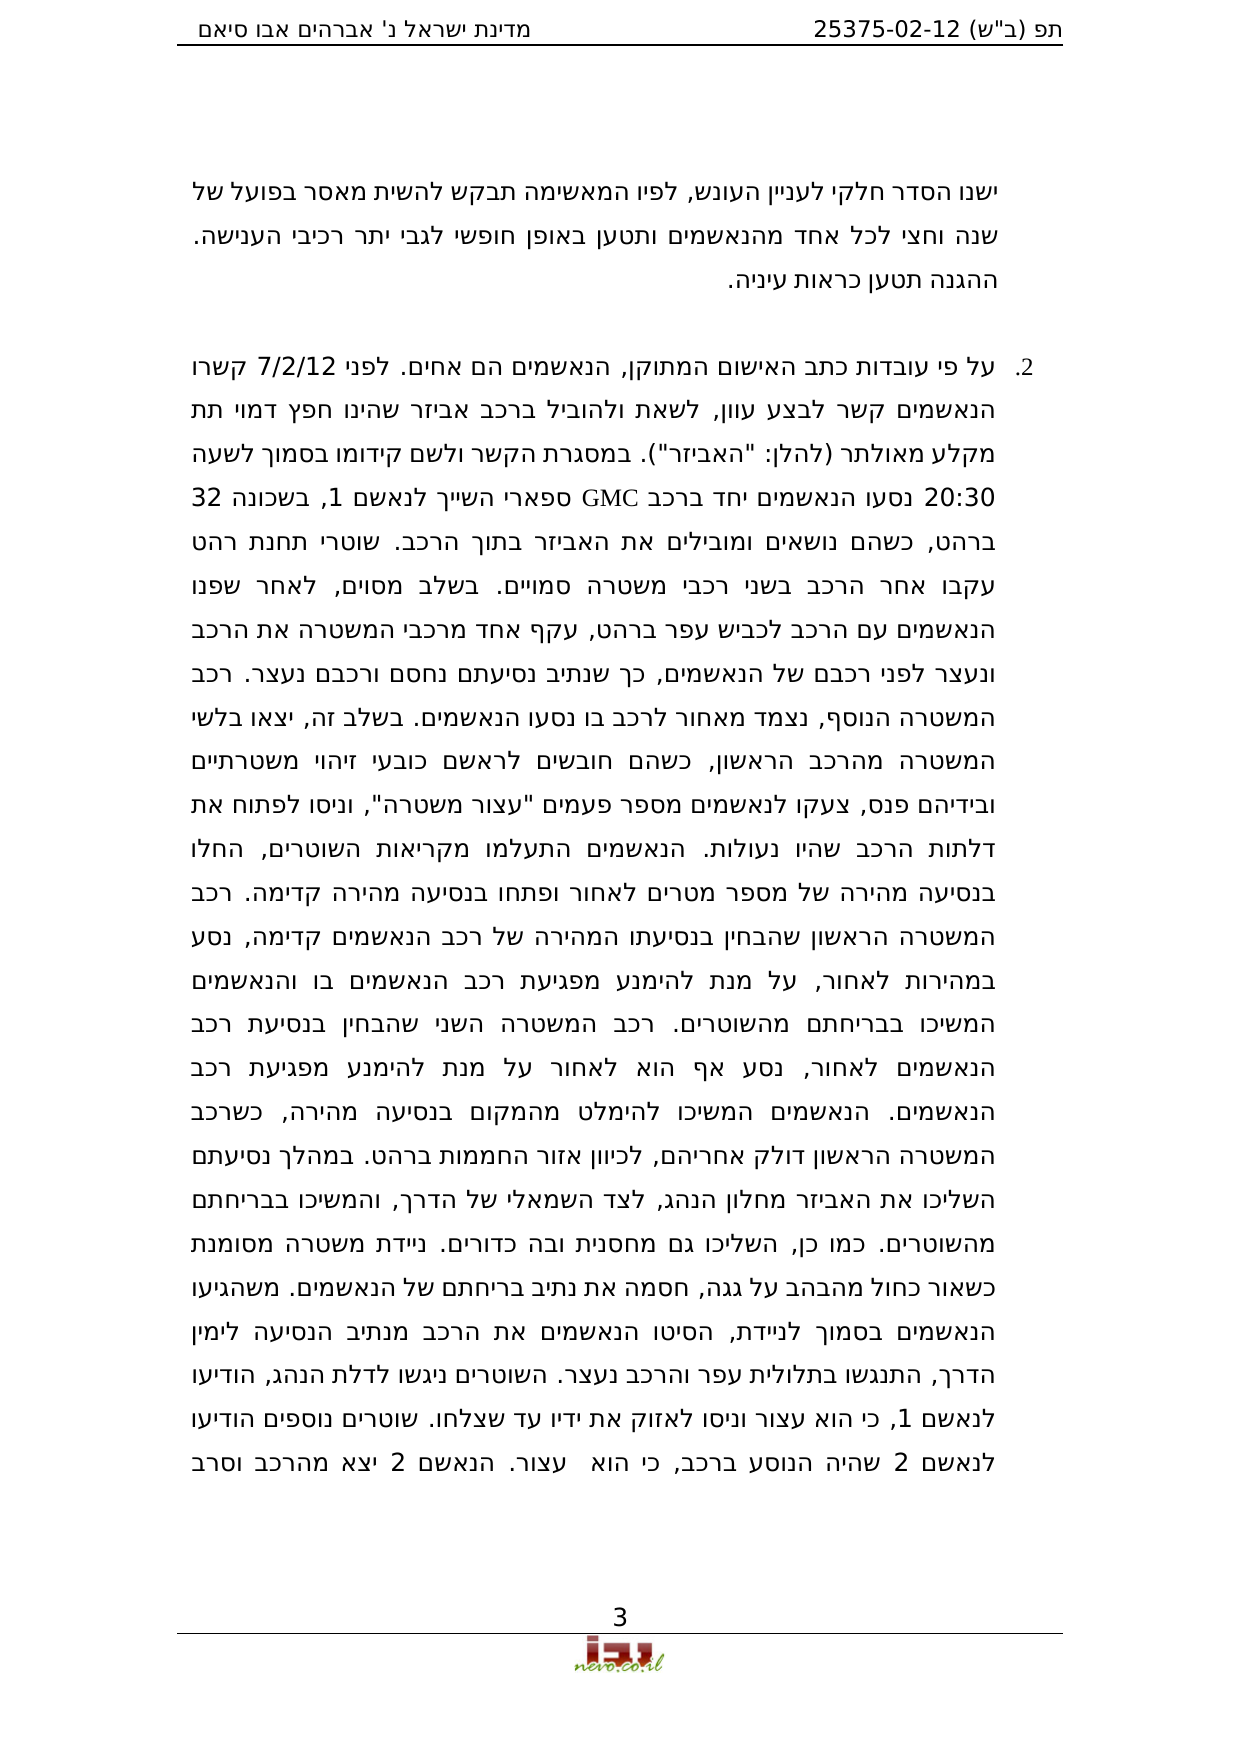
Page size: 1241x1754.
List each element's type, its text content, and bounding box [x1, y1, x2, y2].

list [190, 352, 1033, 1477]
text ישנו הסדר חלקי לעניין העונש, לפיו המאשימה תבקש להשית מאסר בפועל של שנה וחצי לכל אחד מהנאשמים ותטען באופן חופשי לגבי יתר רכיבי הענישה. ההגנה תטען כראות עיניה. [192, 177, 998, 294]
picture [574, 1635, 666, 1673]
